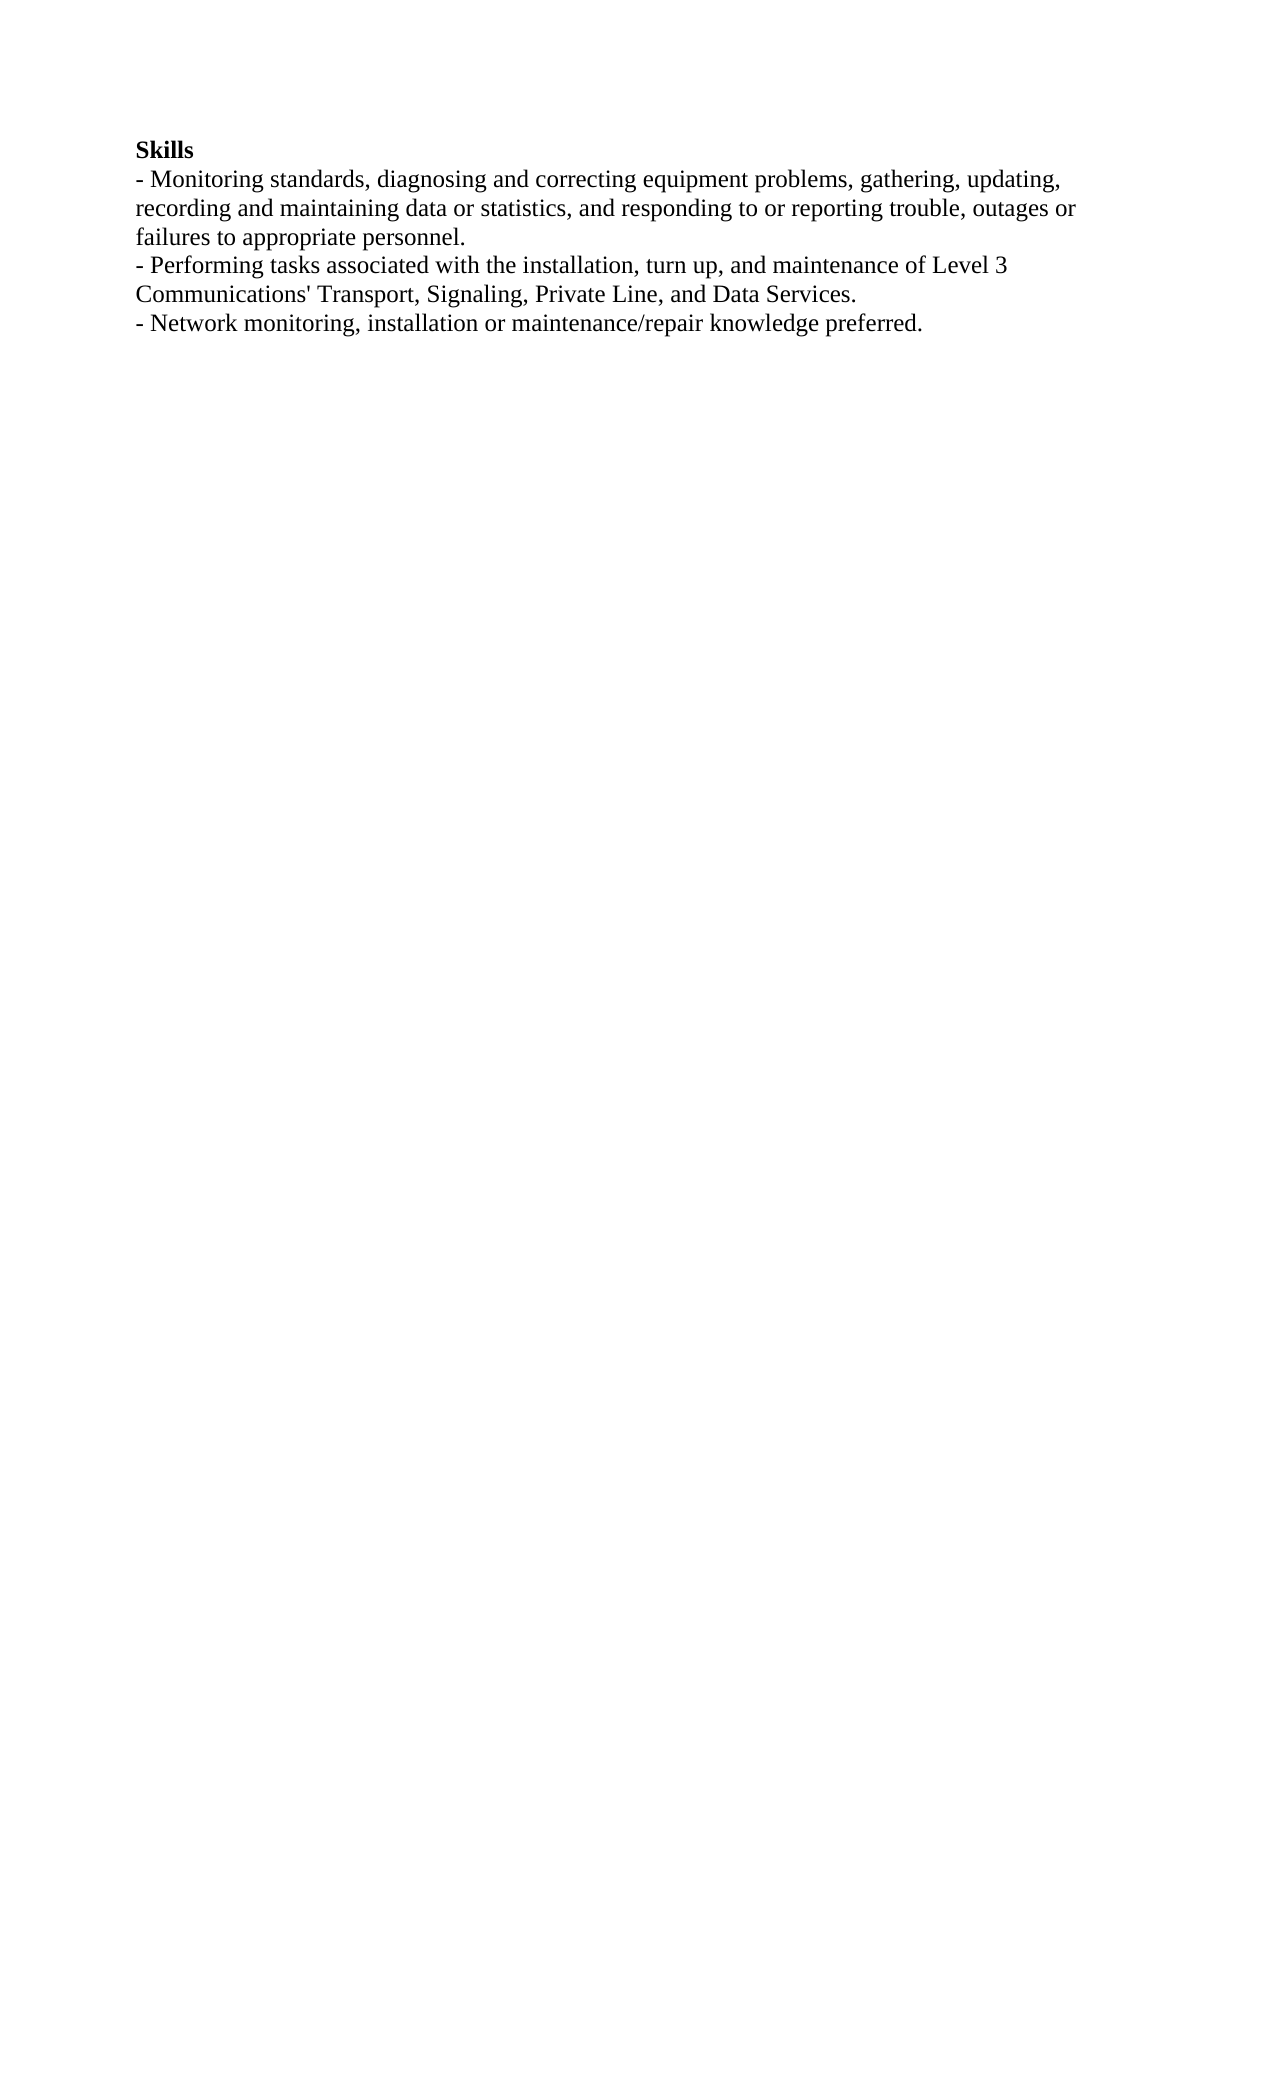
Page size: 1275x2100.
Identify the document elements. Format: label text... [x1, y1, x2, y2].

text Skills - Monitoring standards, diagnosing and correcting equipment problems, gathering, updating, recording and maintaining data or statistics, and responding to or reporting trouble, outages or failures to appropriate personnel. - Performing tasks associated with the installation, turn up, and maintenance of Level 3 Communications' Transport, Signaling, Private Line, and Data Services. - Network monitoring, installation or maintenance/repair knowledge preferred. [135, 135, 1139, 337]
